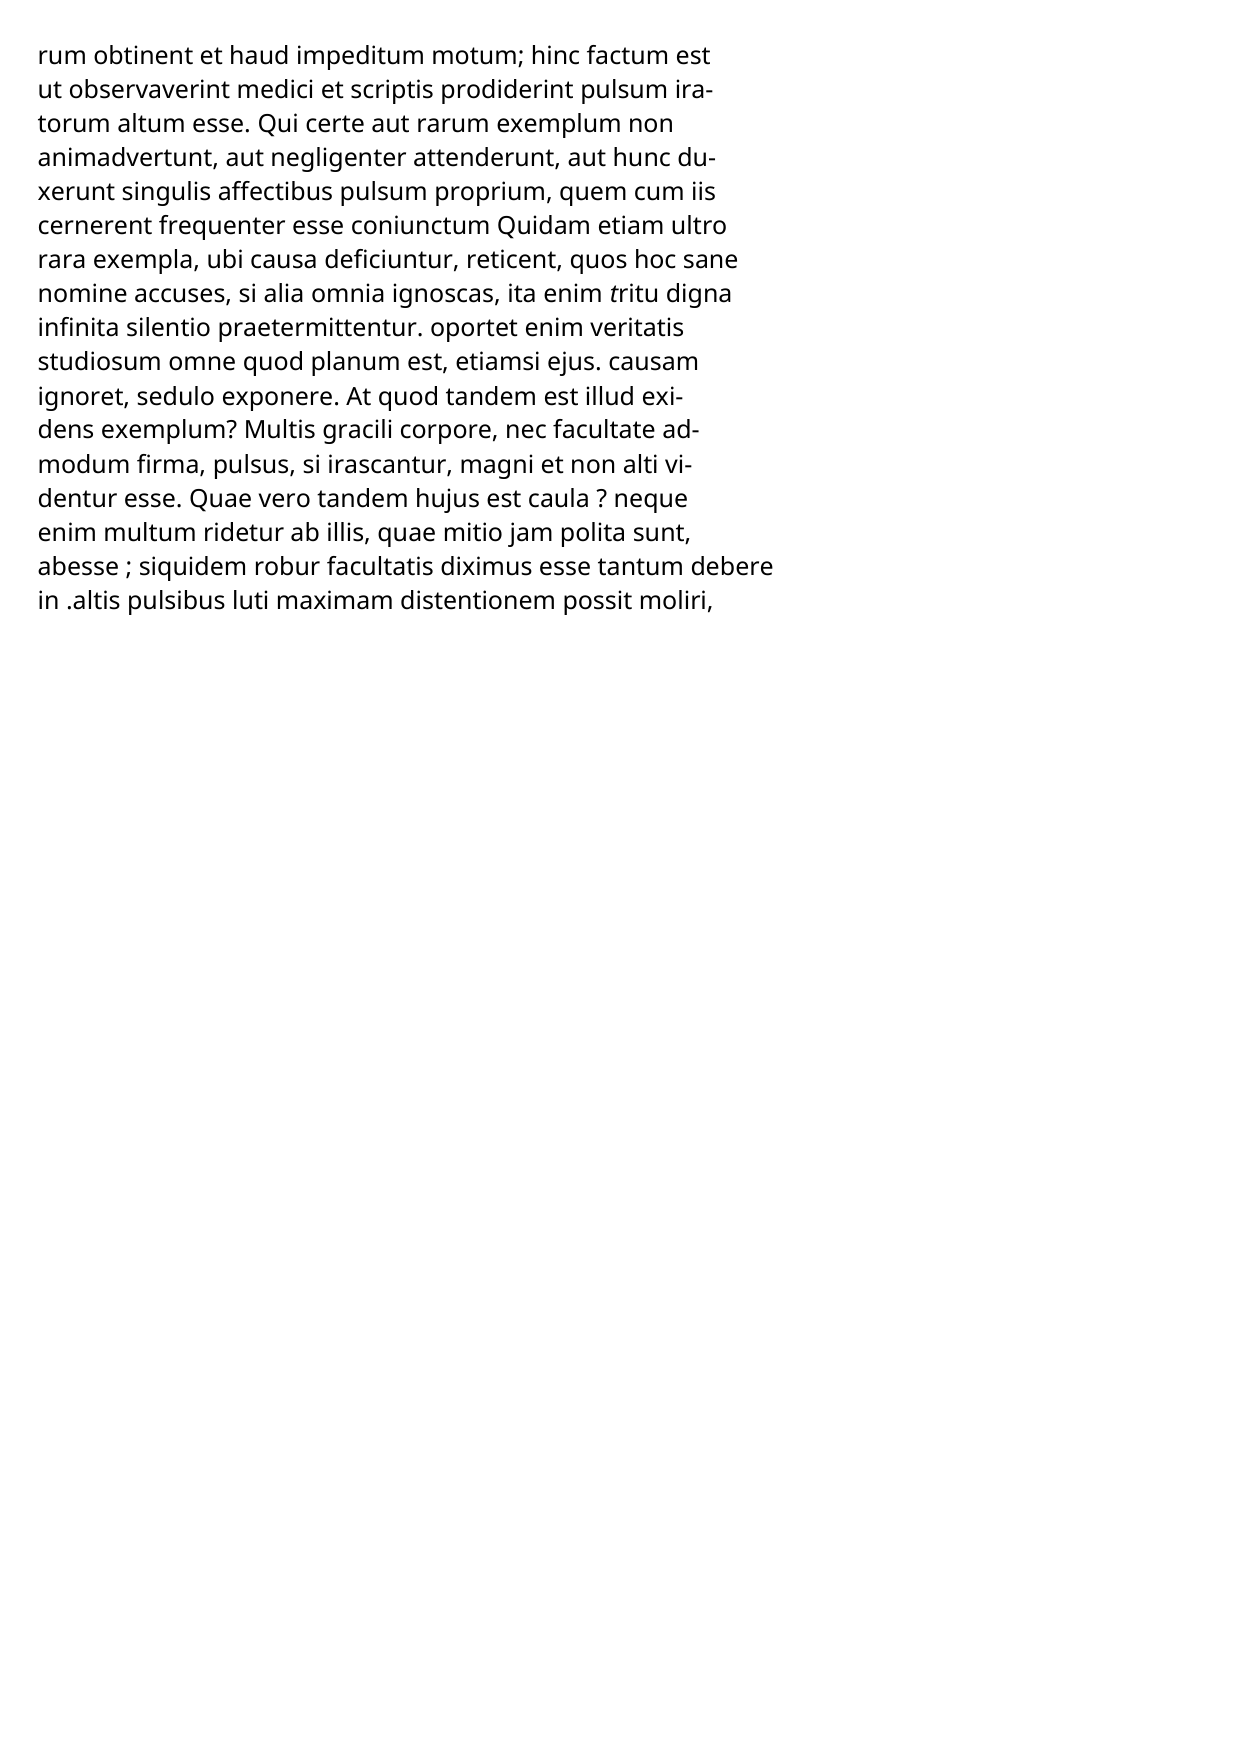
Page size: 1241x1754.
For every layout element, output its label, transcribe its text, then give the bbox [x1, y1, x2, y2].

text rum obtinent et haud impeditum motum; hinc factum est ut observaverint medici et scriptis prodiderint pulsum ira- torum altum esse. Qui certe aut rarum exemplum non animadvertunt, aut negligenter attenderunt, aut hunc du- xerunt singulis affectibus pulsum proprium, quem cum iis cernerent frequenter esse coniunctum Quidam etiam ultro rara exempla, ubi causa deficiuntur, reticent, quos hoc sane nomine accuses, si alia omnia ignoscas, ita enim tritu digna infinita silentio praetermittentur. oportet enim veritatis studiosum omne quod planum est, etiamsi ejus. causam ignoret, sedulo exponere. At quod tandem est illud exi- dens exemplum? Multis gracili corpore, nec facultate ad- modum firma, pulsus, si irascantur, magni et non alti vi- dentur esse. Quae vero tandem hujus est caula ? neque enim multum ridetur ab illis, quae mitio jam polita sunt, abesse ; siquidem robur facultatis diximus esse tantum debere in .altis pulsibus luti maximam distentionem possit moliri, [37, 37, 1203, 617]
